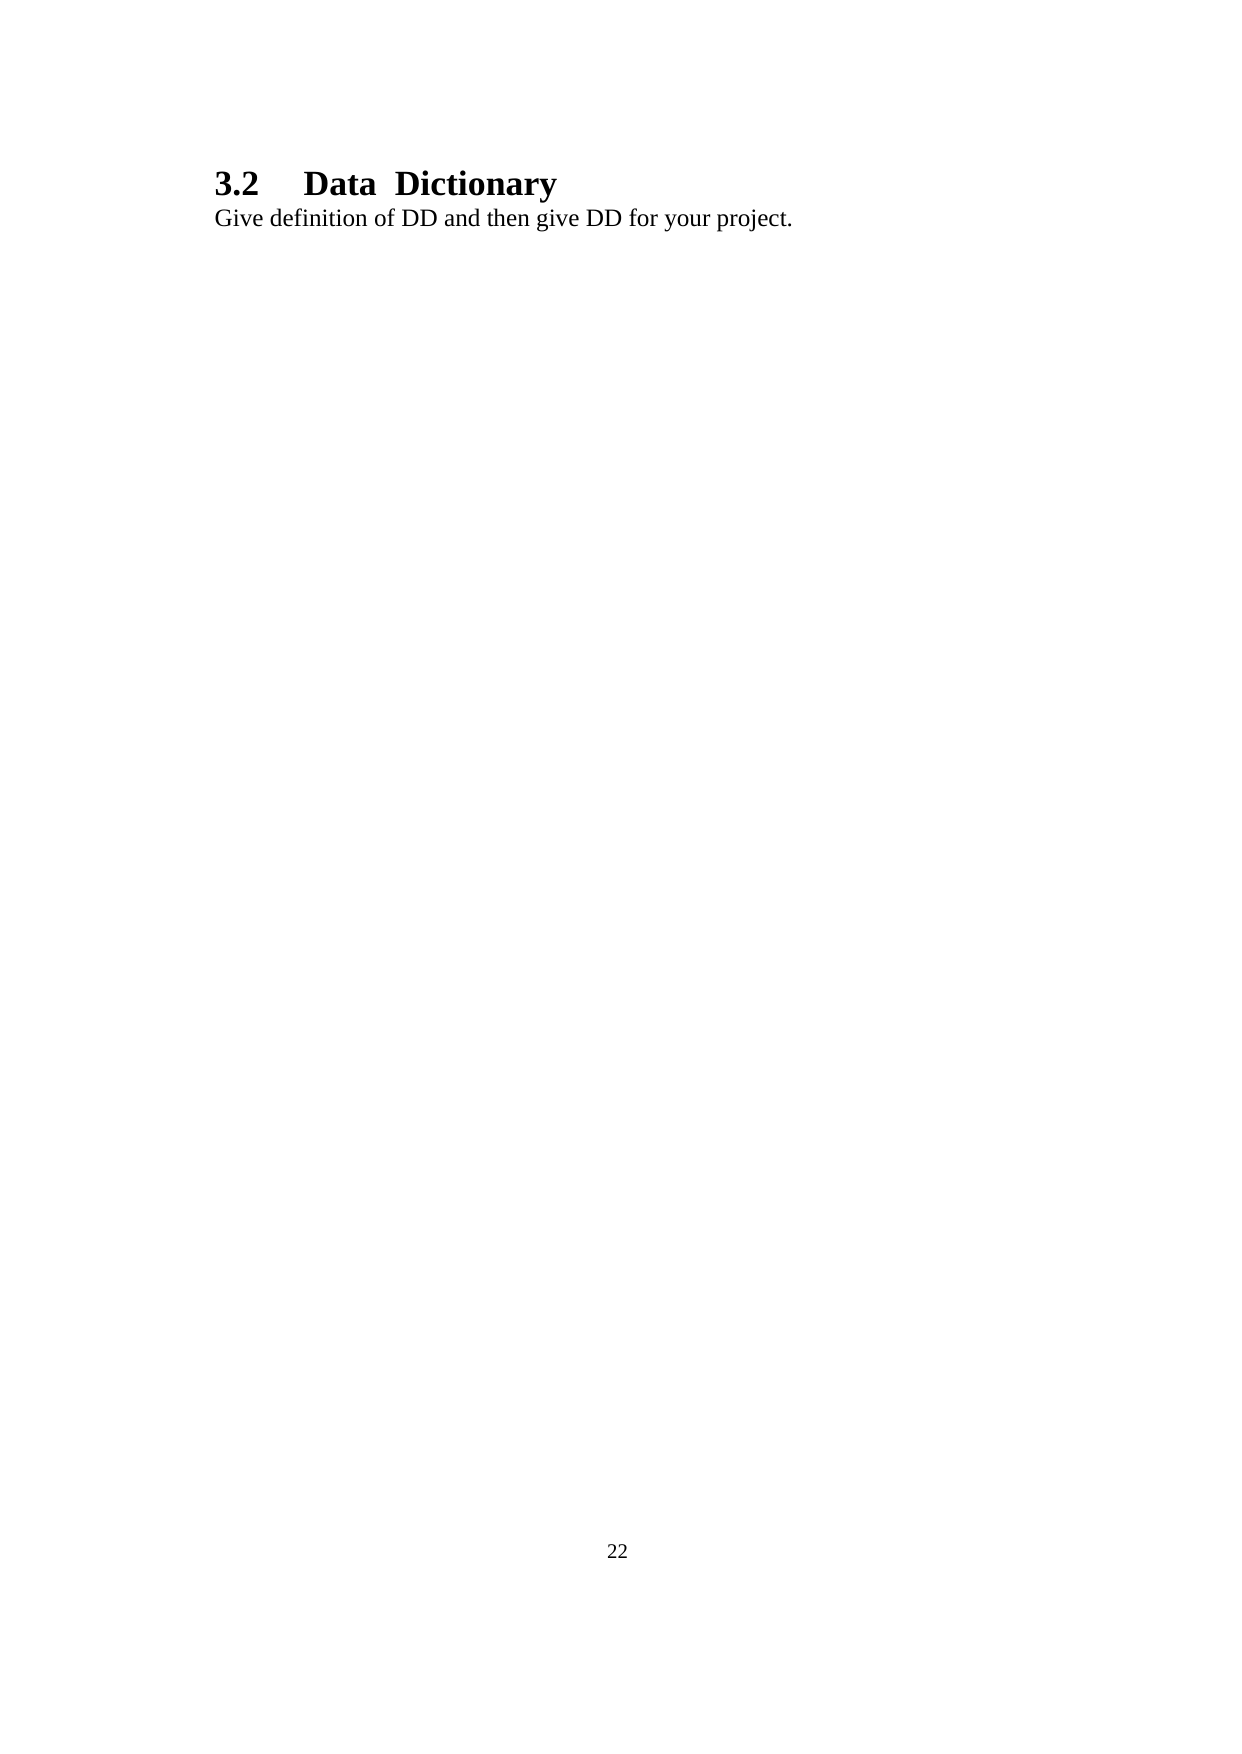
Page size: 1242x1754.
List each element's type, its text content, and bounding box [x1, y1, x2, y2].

text 3.2 Data Dictionary [214, 162, 1067, 203]
text Give definition of DD and then give DD for your project. [214, 203, 1067, 232]
